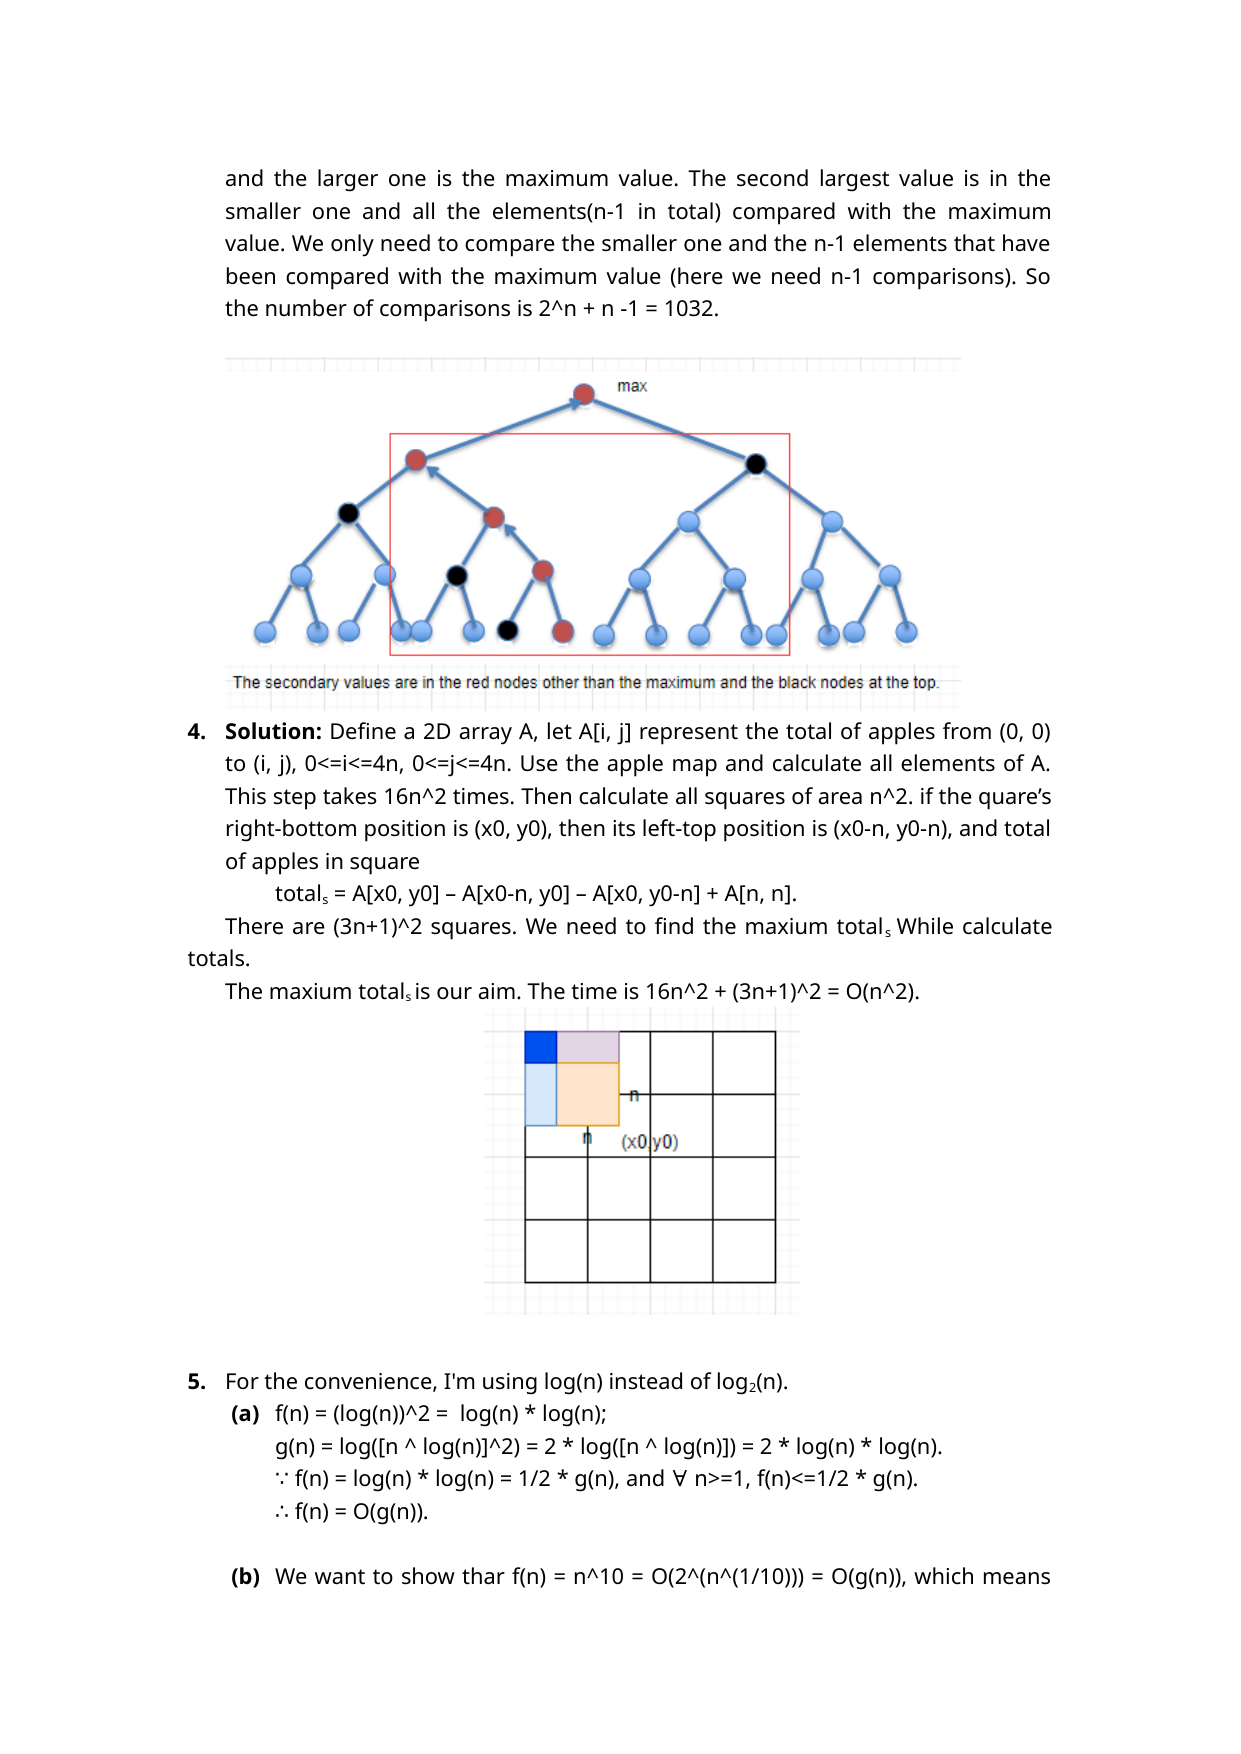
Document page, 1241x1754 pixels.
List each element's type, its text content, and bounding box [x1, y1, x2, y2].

list The maxium totals is our aim. The time is 16n^2 + (3n+1)^2 = O(n^2). [225, 974, 1053, 1007]
text There are (3n+1)^2 squares. We need to find the maxium totals While calculate totals. [187, 909, 1053, 974]
text ∵ f(n) = log(n) * log(n) = 1/2 * g(n), and ∀ n>=1, f(n)<=1/2 * g(n). [231, 1462, 1053, 1494]
picture [484, 1007, 800, 1315]
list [187, 162, 1053, 324]
text g(n) = log([n ^ log(n)]^2) = 2 * log([n ^ log(n)]) = 2 * log(n) * log(n). [231, 1429, 1053, 1462]
text ∴ f(n) = O(g(n)). [231, 1494, 1053, 1527]
list totals = A[x0, y0] – A[x0-n, y0] – A[x0, y0-n] + A[n, n]. [231, 877, 1053, 909]
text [231, 1559, 1053, 1592]
picture [225, 357, 961, 711]
list Solution: Define a 2D array A, let A[i, j] represent the total of apples from (0, 0) to (i, j), 0<=i<=4n, 0<=j<=4n. Use the apple map and calculate all elements of A. This step takes 16n^2 times. Then calculate all squares of area n^2. if the quare’s right-bottom position is (x0, y0), then its left-top position is (x0-n, y0-n), and total of apples in square [187, 714, 1053, 877]
text (a) f(n) = (log(n))^2 = log(n) * log(n); [187, 1397, 1053, 1429]
list For the convenience, I'm using log(n) instead of log2(n). [187, 1364, 1053, 1397]
